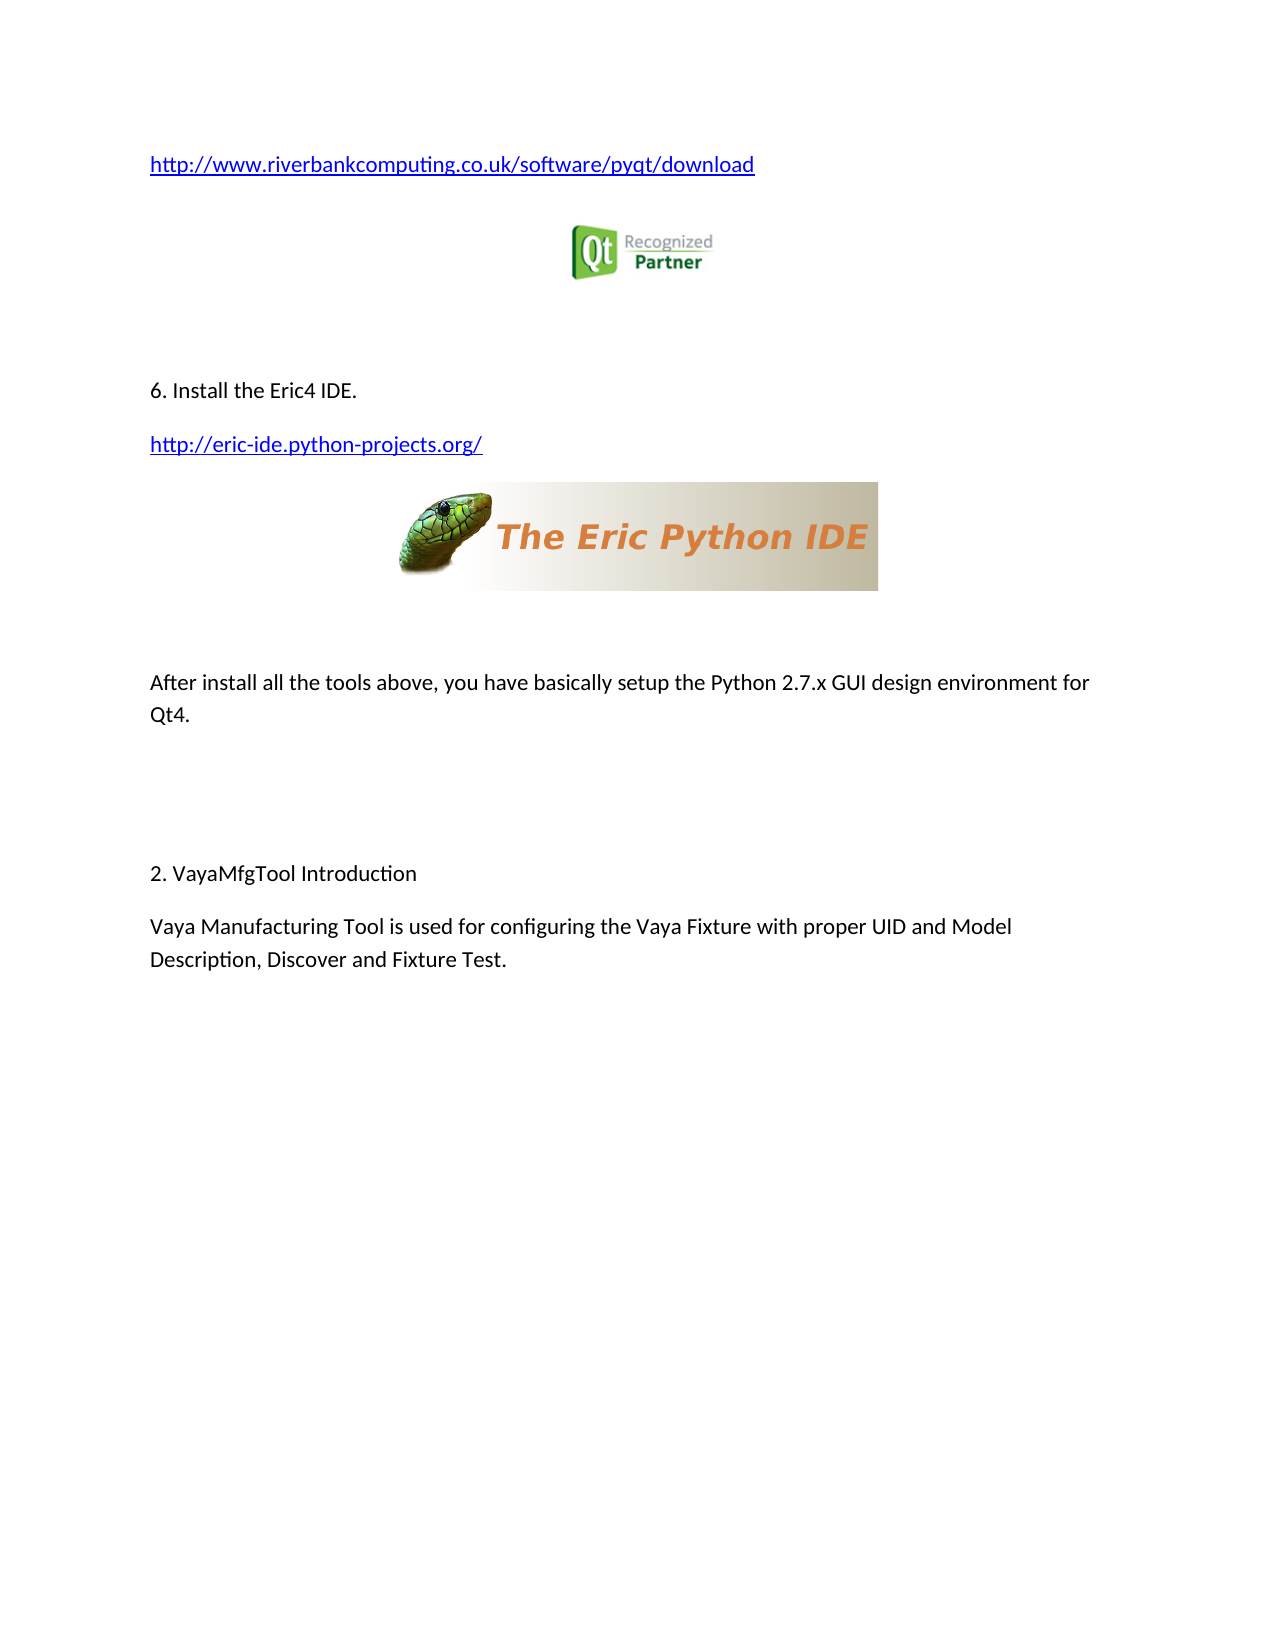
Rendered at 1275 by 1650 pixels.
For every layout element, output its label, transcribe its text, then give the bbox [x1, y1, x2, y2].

text http://www.riverbankcomputing.co.uk/software/pyqt/download [150, 150, 1125, 178]
text http://eric-ide.python-projects.org/ [150, 430, 1125, 458]
picture [517, 203, 758, 299]
text Vaya Manufacturing Tool is used for configuring the Vaya Fixture with proper UID and Model Description, Discover and Fixture Test. [150, 912, 1125, 973]
text After install all the tools above, you have basically setup the Python 2.7.x GUI design environment for Qt4. [150, 668, 1125, 728]
picture [397, 482, 879, 591]
text 6. Install the Eric4 IDE. [150, 377, 1125, 405]
text 2. VayaMfgTool Introduction [150, 859, 1125, 887]
